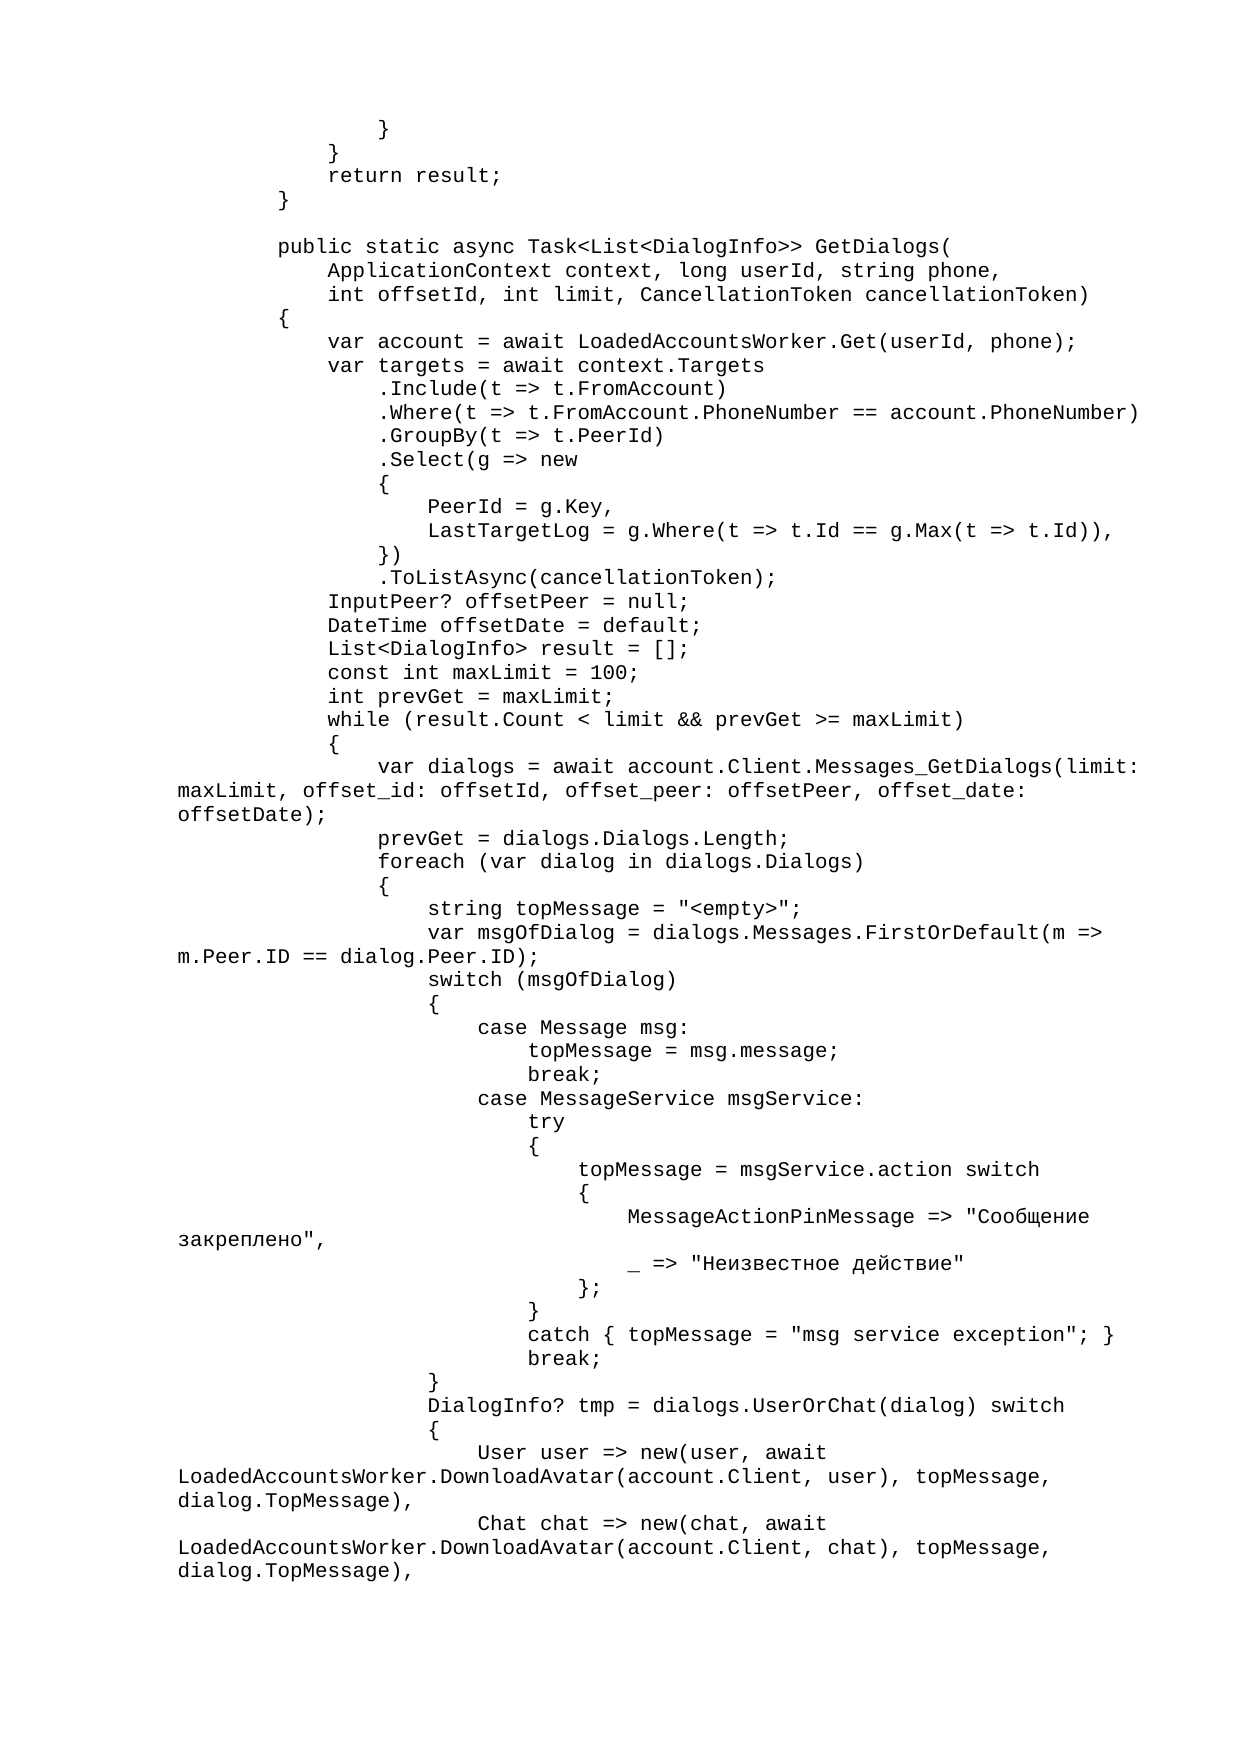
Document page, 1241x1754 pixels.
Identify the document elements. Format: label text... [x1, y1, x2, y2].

text .Where(t => t.FromAccount.PhoneNumber == account.PhoneNumber) [177, 402, 1181, 426]
text }; [177, 1277, 1181, 1300]
text .GroupBy(t => t.PeerId) [177, 426, 1181, 449]
text int prevGet = maxLimit; [177, 686, 1181, 709]
text int offsetId, int limit, CancellationToken cancellationToken) [177, 284, 1181, 307]
text public static async Task<List<DialogInfo>> GetDialogs( [177, 236, 1181, 260]
text InputPeer? offsetPeer = null; [177, 591, 1181, 615]
text { [177, 1135, 1181, 1158]
text LastTargetLog = g.Where(t => t.Id == g.Max(t => t.Id)), [177, 520, 1181, 544]
text catch { topMessage = "msg service exception"; } [177, 1324, 1181, 1348]
text { [177, 473, 1181, 496]
text var dialogs = await account.Client.Messages_GetDialogs(limit: maxLimit, offset_id: offsetId, offset_peer: offsetPeer, offset_date: offsetDate); [177, 757, 1181, 827]
text User user => new(user, await LoadedAccountsWorker.DownloadAvatar(account.Client, user), topMessage, dialog.TopMessage), [177, 1442, 1181, 1513]
text string topMessage = "<empty>"; [177, 898, 1181, 922]
text } [177, 189, 1181, 213]
text .Include(t => t.FromAccount) [177, 378, 1181, 402]
text } [177, 1300, 1181, 1324]
text .Select(g => new [177, 449, 1181, 473]
text PeerId = g.Key, [177, 496, 1181, 520]
text break; [177, 1348, 1181, 1371]
text Chat chat => new(chat, await LoadedAccountsWorker.DownloadAvatar(account.Client, chat), topMessage, dialog.TopMessage), [177, 1513, 1181, 1584]
text } [177, 118, 1181, 142]
text prevGet = dialogs.Dialogs.Length; [177, 827, 1181, 851]
text return result; [177, 165, 1181, 189]
text while (result.Count < limit && prevGet >= maxLimit) [177, 709, 1181, 733]
text } [177, 142, 1181, 165]
text .ToListAsync(cancellationToken); [177, 567, 1181, 591]
text DateTime offsetDate = default; [177, 615, 1181, 638]
text { [177, 1419, 1181, 1442]
text _ => "Неизвестное действие" [177, 1253, 1181, 1277]
text { [177, 993, 1181, 1017]
text case Message msg: [177, 1017, 1181, 1040]
text List<DialogInfo> result = []; [177, 638, 1181, 662]
text }) [177, 544, 1181, 567]
text { [177, 733, 1181, 757]
text foreach (var dialog in dialogs.Dialogs) [177, 851, 1181, 875]
text DialogInfo? tmp = dialogs.UserOrChat(dialog) switch [177, 1395, 1181, 1419]
text MessageActionPinMessage => "Сообщение закреплено", [177, 1206, 1181, 1253]
text topMessage = msg.message; [177, 1040, 1181, 1064]
text const int maxLimit = 100; [177, 662, 1181, 686]
text case MessageService msgService: [177, 1088, 1181, 1111]
text } [177, 1371, 1181, 1395]
text var targets = await context.Targets [177, 354, 1181, 378]
text var account = await LoadedAccountsWorker.Get(userId, phone); [177, 331, 1181, 354]
text var msgOfDialog = dialogs.Messages.FirstOrDefault(m => m.Peer.ID == dialog.Peer.ID); [177, 922, 1181, 969]
text topMessage = msgService.action switch [177, 1158, 1181, 1182]
text { [177, 875, 1181, 898]
text break; [177, 1064, 1181, 1088]
text { [177, 307, 1181, 331]
text { [177, 1182, 1181, 1206]
text try [177, 1111, 1181, 1135]
text ApplicationContext context, long userId, string phone, [177, 260, 1181, 284]
text switch (msgOfDialog) [177, 969, 1181, 993]
